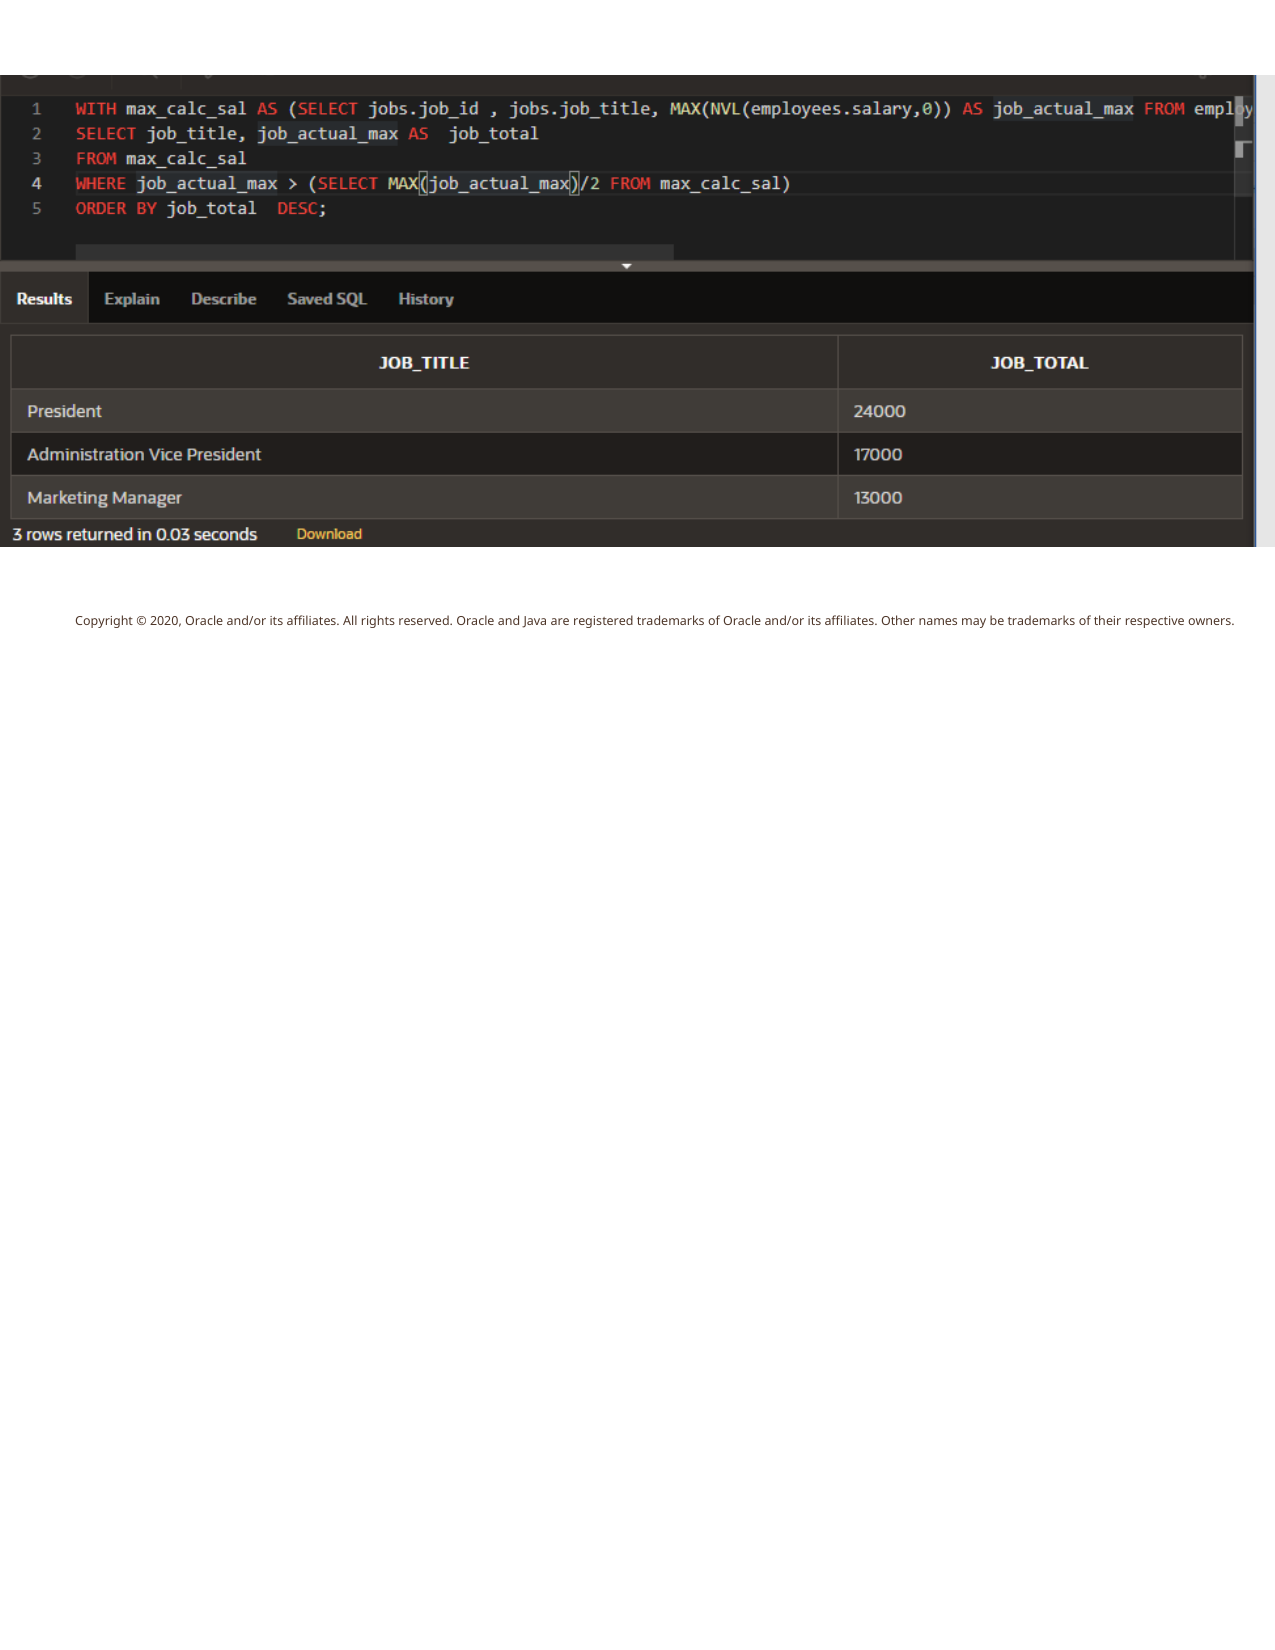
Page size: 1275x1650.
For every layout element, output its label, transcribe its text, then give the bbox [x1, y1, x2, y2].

picture [0, 75, 1275, 547]
text Copyright © 2020, Oracle and/or its affiliates. All rights reserved. Oracle and Java are registered trademarks of Oracle and/or its affiliates. Other names may be trademarks of their respective owners. [75, 612, 1275, 629]
